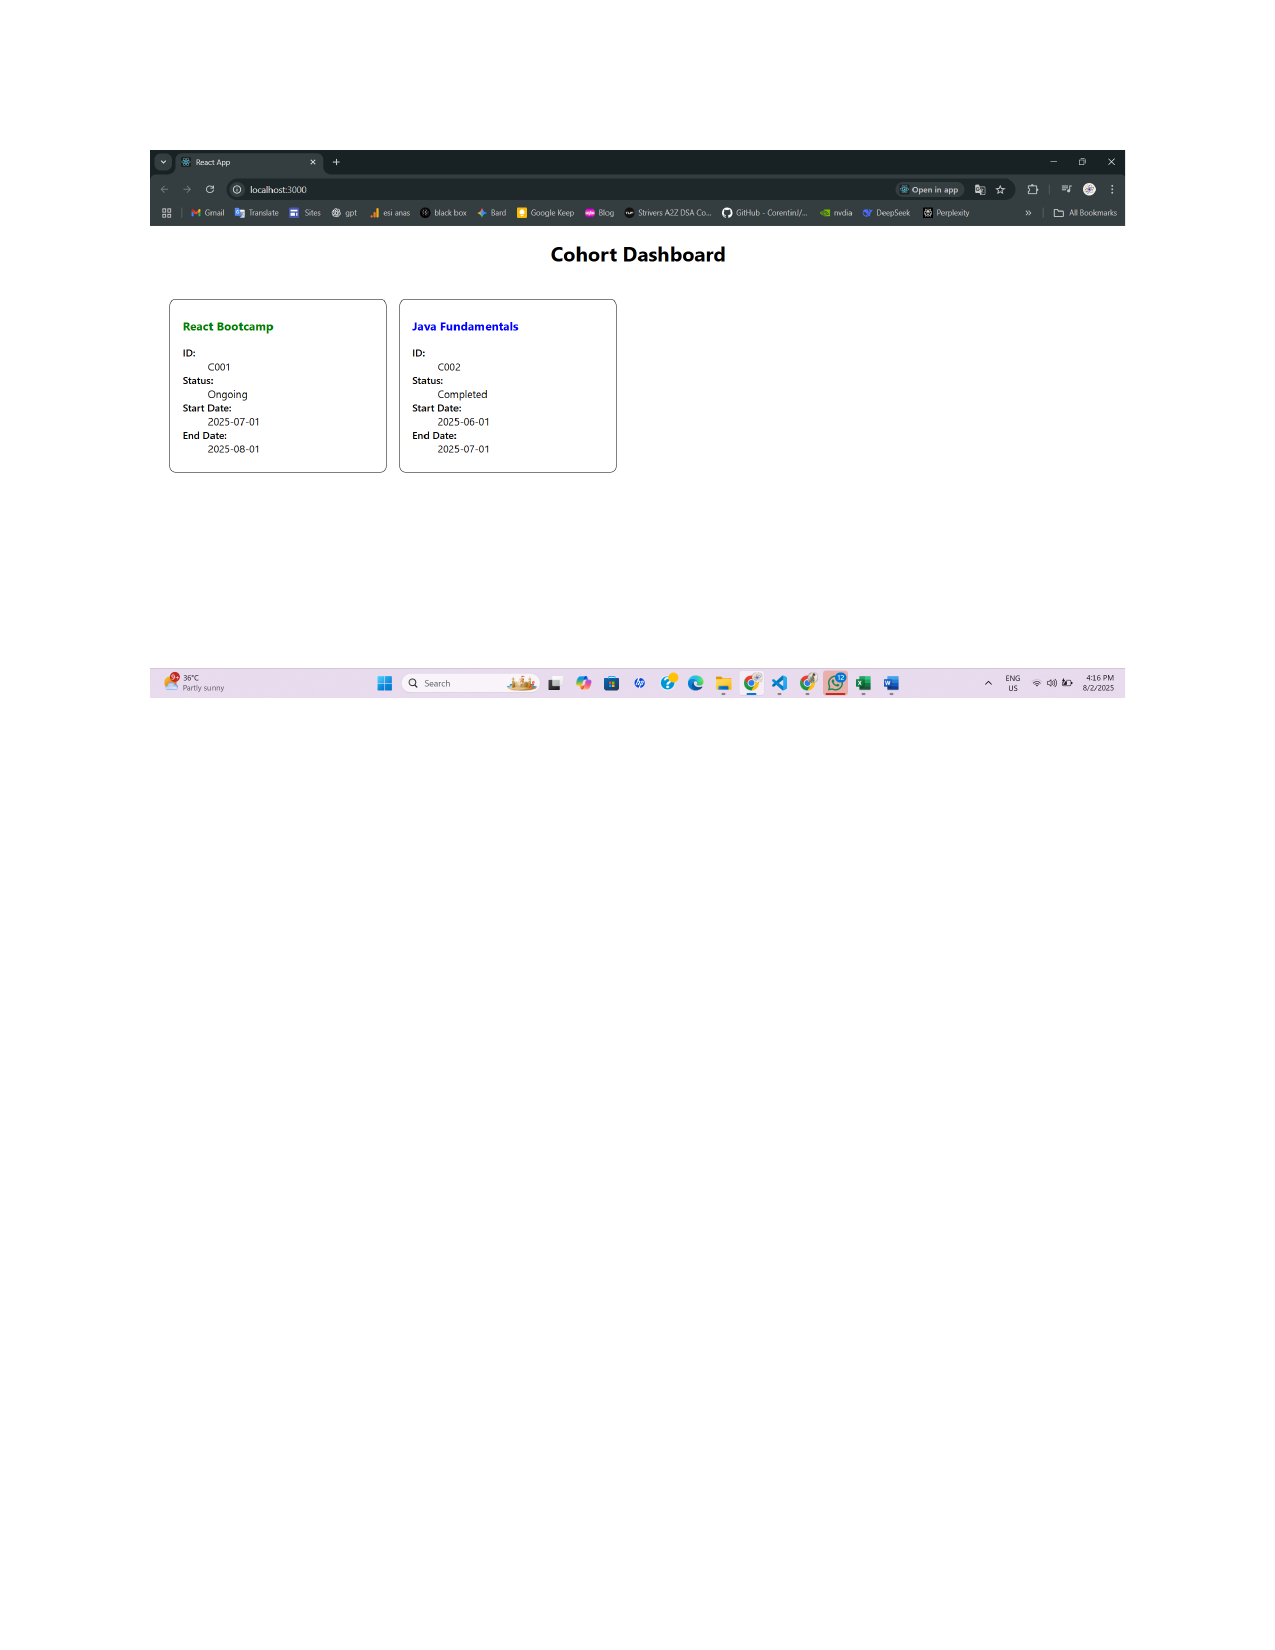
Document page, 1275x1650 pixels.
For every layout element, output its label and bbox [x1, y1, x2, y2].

picture [150, 150, 1125, 698]
